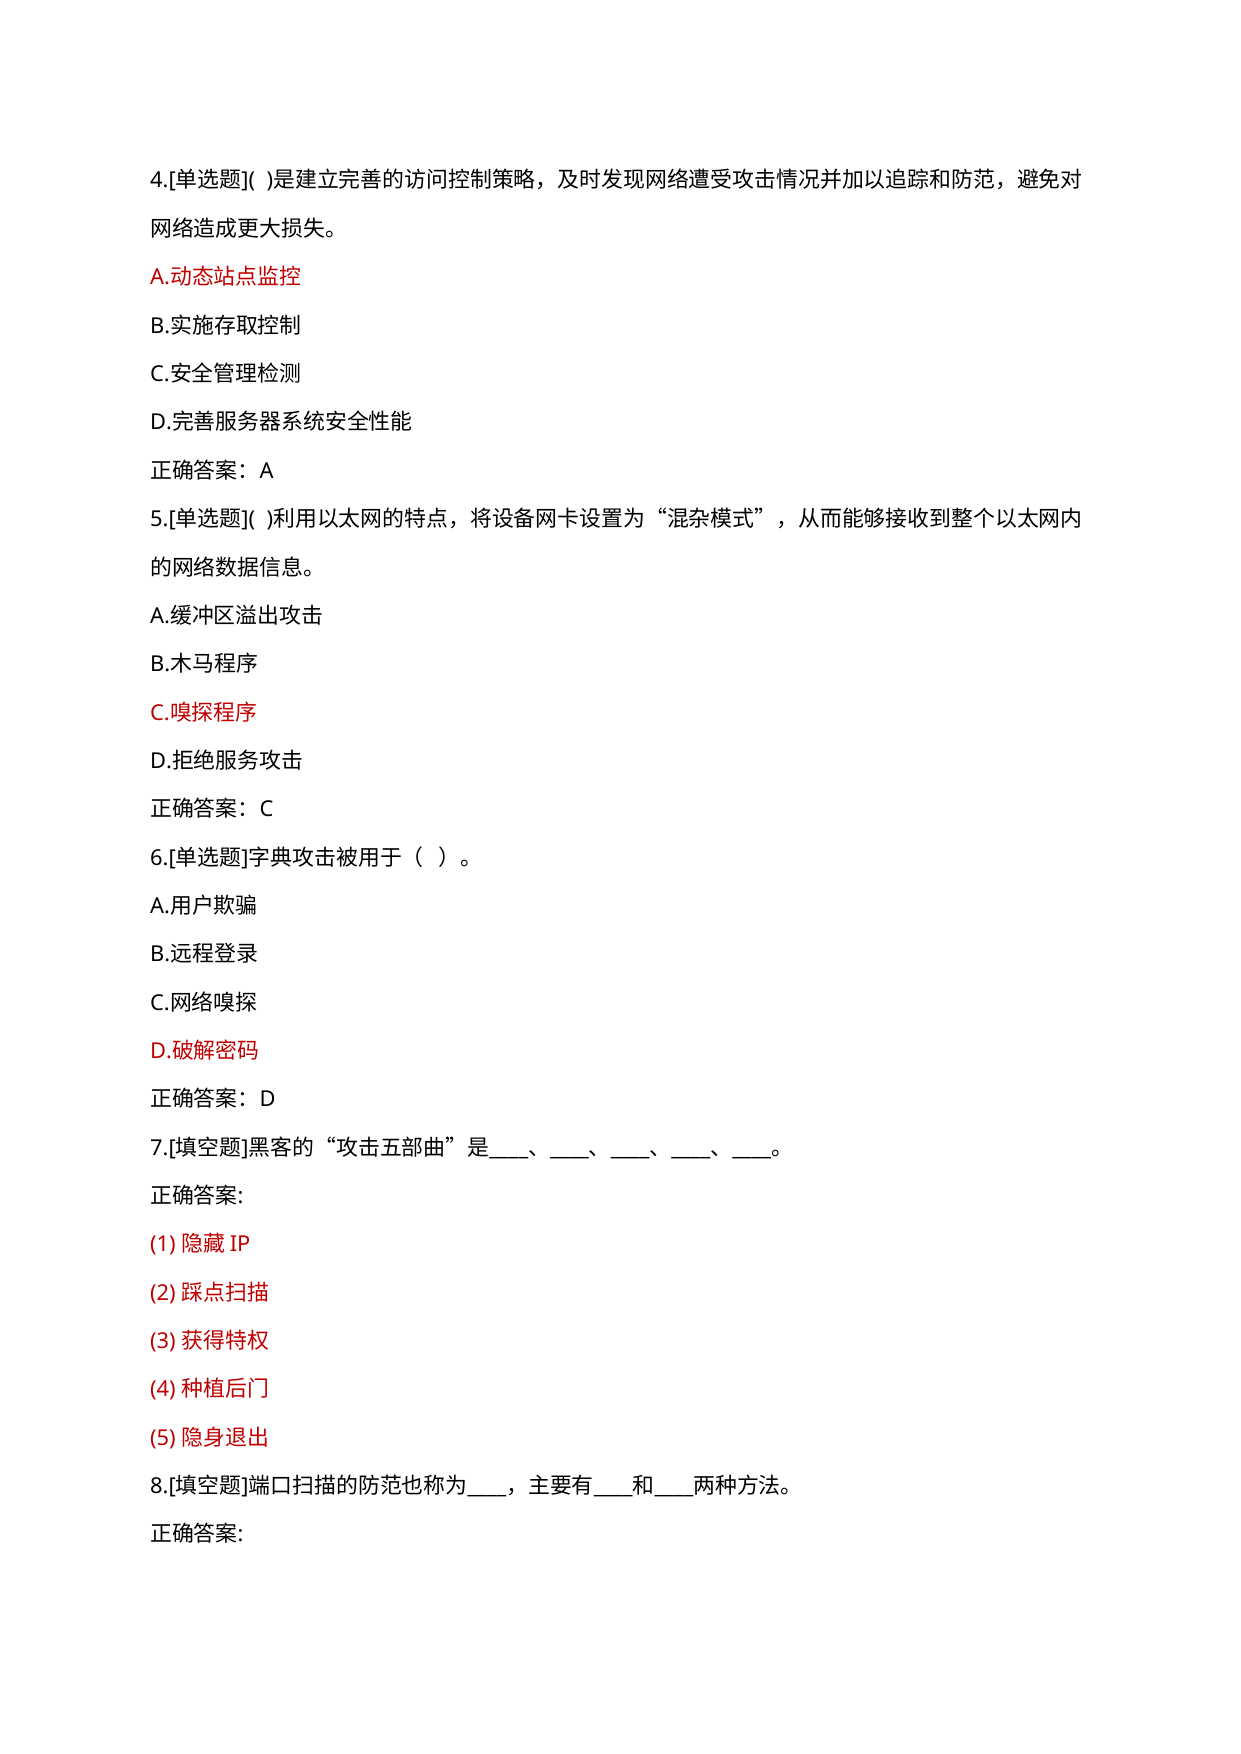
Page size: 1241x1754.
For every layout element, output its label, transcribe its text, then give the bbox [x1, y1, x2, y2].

text (1) 隐藏IP [150, 1226, 1090, 1259]
text (5) 隐身退出 [150, 1419, 1090, 1452]
text (3) 获得特权 [150, 1323, 1090, 1355]
text 7.[填空题]黑客的“攻击五部曲”是____、____、____、____、____。 [150, 1129, 1090, 1162]
text D.拒绝服务攻击 [150, 743, 1090, 775]
text B.实施存取控制 [150, 307, 1090, 340]
text C.安全管理检测 [150, 356, 1090, 388]
text (2) 踩点扫描 [150, 1274, 1090, 1307]
text B.木马程序 [150, 646, 1090, 679]
text D.破解密码 [150, 1033, 1090, 1065]
text 8.[填空题]端口扫描的防范也称为____，主要有____和____两种方法。 [150, 1468, 1090, 1500]
text D.完善服务器系统安全性能 [150, 404, 1090, 437]
text (4) 种植后门 [150, 1371, 1090, 1404]
text 正确答案: [150, 1178, 1090, 1210]
text 5.[单选题]( )利用以太网的特点，将设备网卡设置为“混杂模式”，从而能够接收到整个以太网内的网络数据信息。 [150, 501, 1090, 582]
text A.动态站点监控 [150, 259, 1090, 292]
text 正确答案: [150, 1516, 1090, 1549]
text C.嗅探程序 [150, 694, 1090, 727]
text A.用户欺骗 [150, 888, 1090, 920]
text 正确答案：C [150, 791, 1090, 824]
text 正确答案：D [150, 1081, 1090, 1114]
text 6.[单选题]字典攻击被用于（ ）。 [150, 839, 1090, 872]
text 正确答案：A [150, 452, 1090, 485]
text A.缓冲区溢出攻击 [150, 598, 1090, 630]
text C.网络嗅探 [150, 984, 1090, 1017]
text 4.[单选题]( )是建立完善的访问控制策略，及时发现网络遭受攻击情况并加以追踪和防范，避免对网络造成更大损失。 [150, 162, 1090, 243]
text B.远程登录 [150, 936, 1090, 969]
